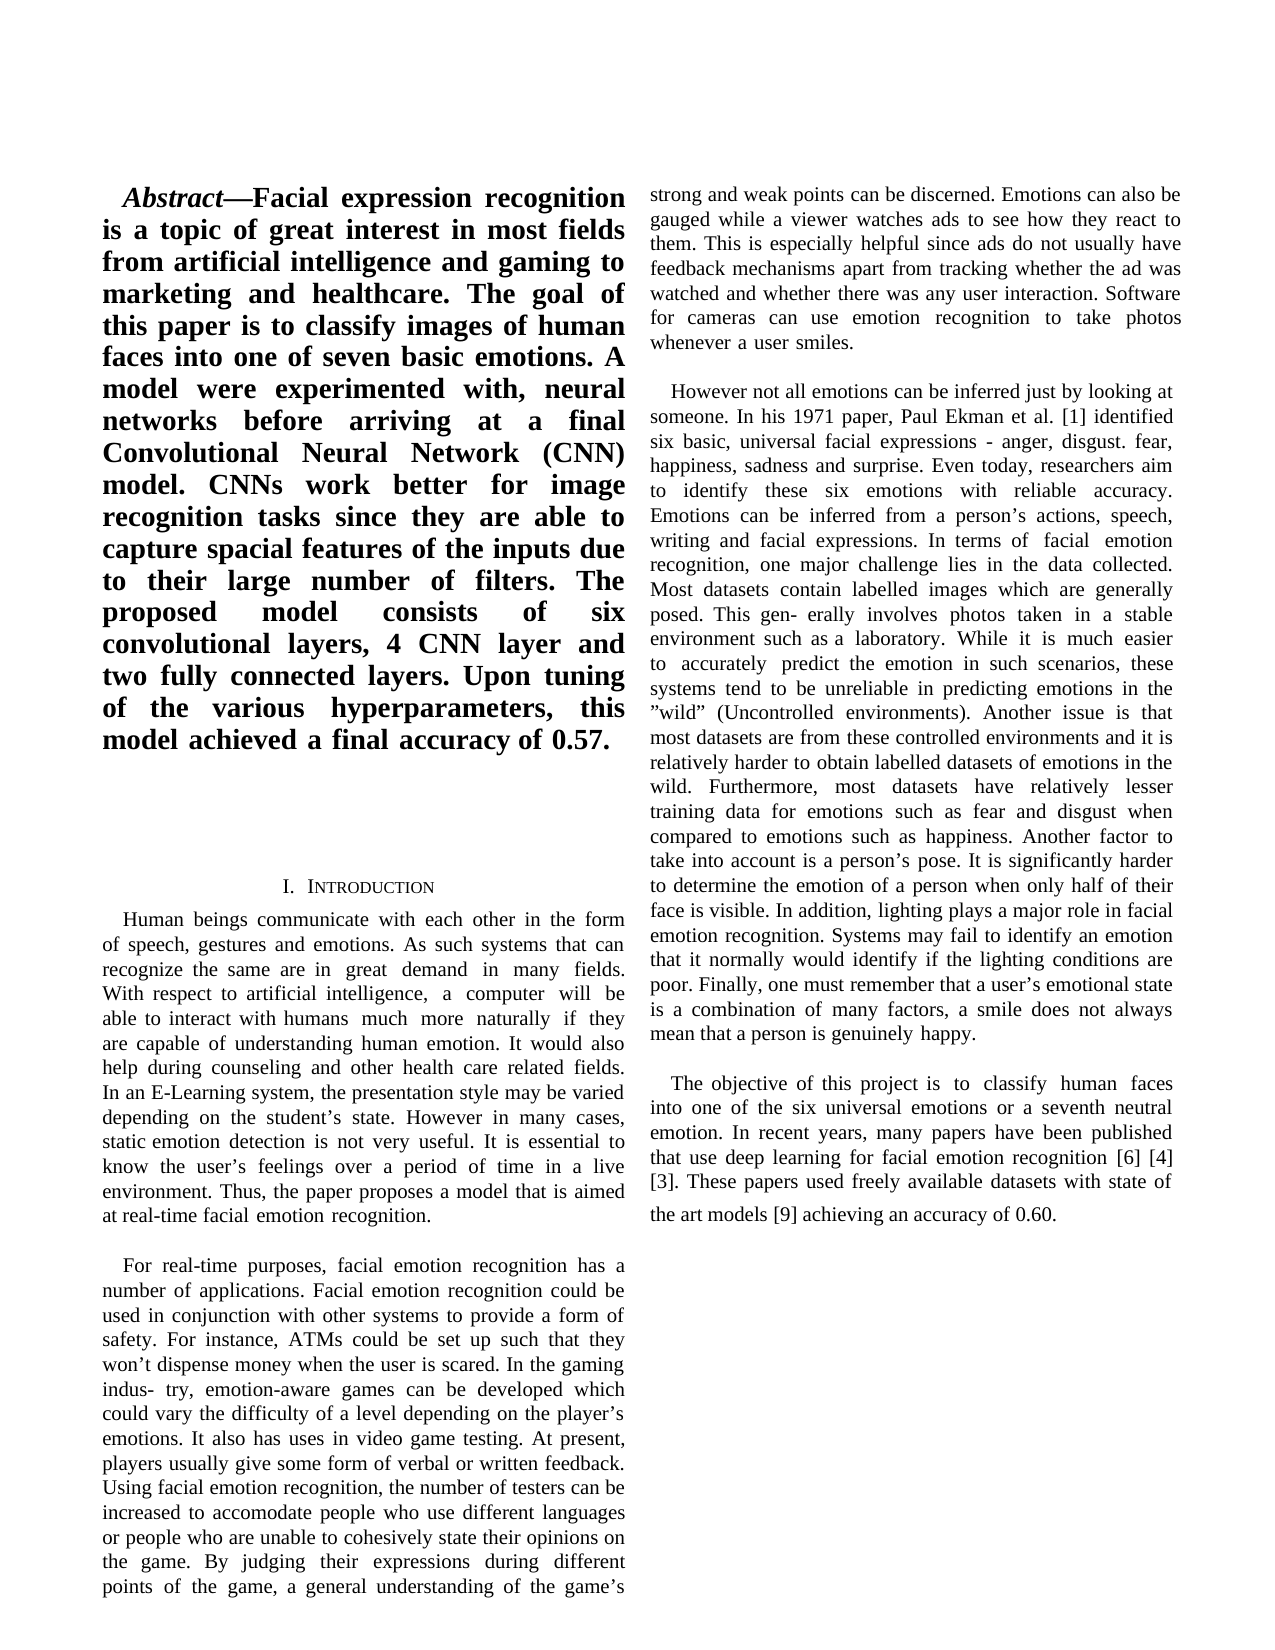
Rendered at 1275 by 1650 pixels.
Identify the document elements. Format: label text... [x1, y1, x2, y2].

text Human beings communicate with each other in the form of speech, gestures and emotions. As such systems that can recognize the same are in great demand in many fields. With respect to artificial intelligence, a computer will be able to interact with humans much more naturally if they are capable of understanding human emotion. It would also help during counseling and other health care related fields. In an E-Learning system, the presentation style may be varied depending on the student’s state. However in many cases, static emotion detection is not very useful. It is essential to know the user’s feelings over a period of time in a live environment. Thus, the paper proposes a model that is aimed at real-time facial emotion recognition. [102, 907, 625, 1227]
text For real-time purposes, facial emotion recognition has a number of applications. Facial emotion recognition could be used in conjunction with other systems to provide a form of safety. For instance, ATMs could be set up such that they won’t dispense money when the user is scared. In the gaming indus- try, emotion-aware games can be developed which could vary the difficulty of a level depending on the player’s emotions. It also has uses in video game testing. At present, players usually give some form of verbal or written feedback. Using facial emotion recognition, the number of testers can be increased to accomodate people who use different languages or people who are unable to cohesively state their opinions on the game. By judging their expressions during different points of the game, a general understanding of the game’s strong and weak points can be discerned. Emotions can also be gauged while a viewer watches ads to see how they react to them. This is especially helpful since ads do not usually have feedback mechanisms apart from tracking whether the ad was watched and whether there was any user interaction. Software for cameras can use emotion recognition to take photos whenever a user smiles. [650, 182, 1181, 354]
text For real-time purposes, facial emotion recognition has a number of applications. Facial emotion recognition could be used in conjunction with other systems to provide a form of safety. For instance, ATMs could be set up such that they won’t dispense money when the user is scared. In the gaming indus- try, emotion-aware games can be developed which could vary the difficulty of a level depending on the player’s emotions. It also has uses in video game testing. At present, players usually give some form of verbal or written feedback. Using facial emotion recognition, the number of testers can be increased to accomodate people who use different languages or people who are unable to cohesively state their opinions on the game. By judging their expressions during different points of the game, a general understanding of the game’s strong and weak points can be discerned. Emotions can also be gauged while a viewer watches ads to see how they react to them. This is especially helpful since ads do not usually have feedback mechanisms apart from tracking whether the ad was watched and whether there was any user interaction. Software for cameras can use emotion recognition to take photos whenever a user smiles. [102, 1253, 625, 1598]
text However not all emotions can be inferred just by looking at someone. In his 1971 paper, Paul Ekman et al. [1] identified six basic, universal facial expressions - anger, disgust. fear, happiness, sadness and surprise. Even today, researchers aim to identify these six emotions with reliable accuracy. Emotions can be inferred from a person’s actions, speech, writing and facial expressions. In terms of facial emotion recognition, one major challenge lies in the data collected. Most datasets contain labelled images which are generally posed. This gen- erally involves photos taken in a stable environment such as a laboratory. While it is much easier to accurately predict the emotion in such scenarios, these systems tend to be unreliable in predicting emotions in the ”wild” (Uncontrolled environments). Another issue is that most datasets are from these controlled environments and it is relatively harder to obtain labelled datasets of emotions in the wild. Furthermore, most datasets have relatively lesser training data for emotions such as fear and disgust when compared to emotions such as happiness. Another factor to take into account is a person’s pose. It is significantly harder to determine the emotion of a person when only half of their face is visible. In addition, lighting plays a major role in facial emotion recognition. Systems may fail to identify an emotion that it normally would identify if the lighting conditions are poor. Finally, one must remember that a user’s emotional state is a combination of many factors, a smile does not always mean that a person is genuinely happy. [650, 379, 1173, 1045]
text the art models [9] achieving an accuracy of 0.60. [650, 1202, 1181, 1226]
list INTRODUCTION [282, 874, 629, 898]
text The objective of this project is to classify human faces into one of the six universal emotions or a seventh neutral emotion. In recent years, many papers have been published that use deep learning for facial emotion recognition [6] [4] [3]. These papers used freely available datasets with state of [650, 1071, 1173, 1193]
text Abstract—Facial expression recognition is a topic of great interest in most fields from artificial intelligence and gaming to marketing and healthcare. The goal of this paper is to classify images of human faces into one of seven basic emotions. A model were experimented with, neural networks before arriving at a final Convolutional Neural Network (CNN) model. CNNs work better for image recognition tasks since they are able to capture spacial features of the inputs due to their large number of filters. The proposed model consists of six convolutional layers, 4 CNN layer and two fully connected layers. Upon tuning of the various hyperparameters, this model achieved a final accuracy of 0.57. [102, 182, 625, 756]
